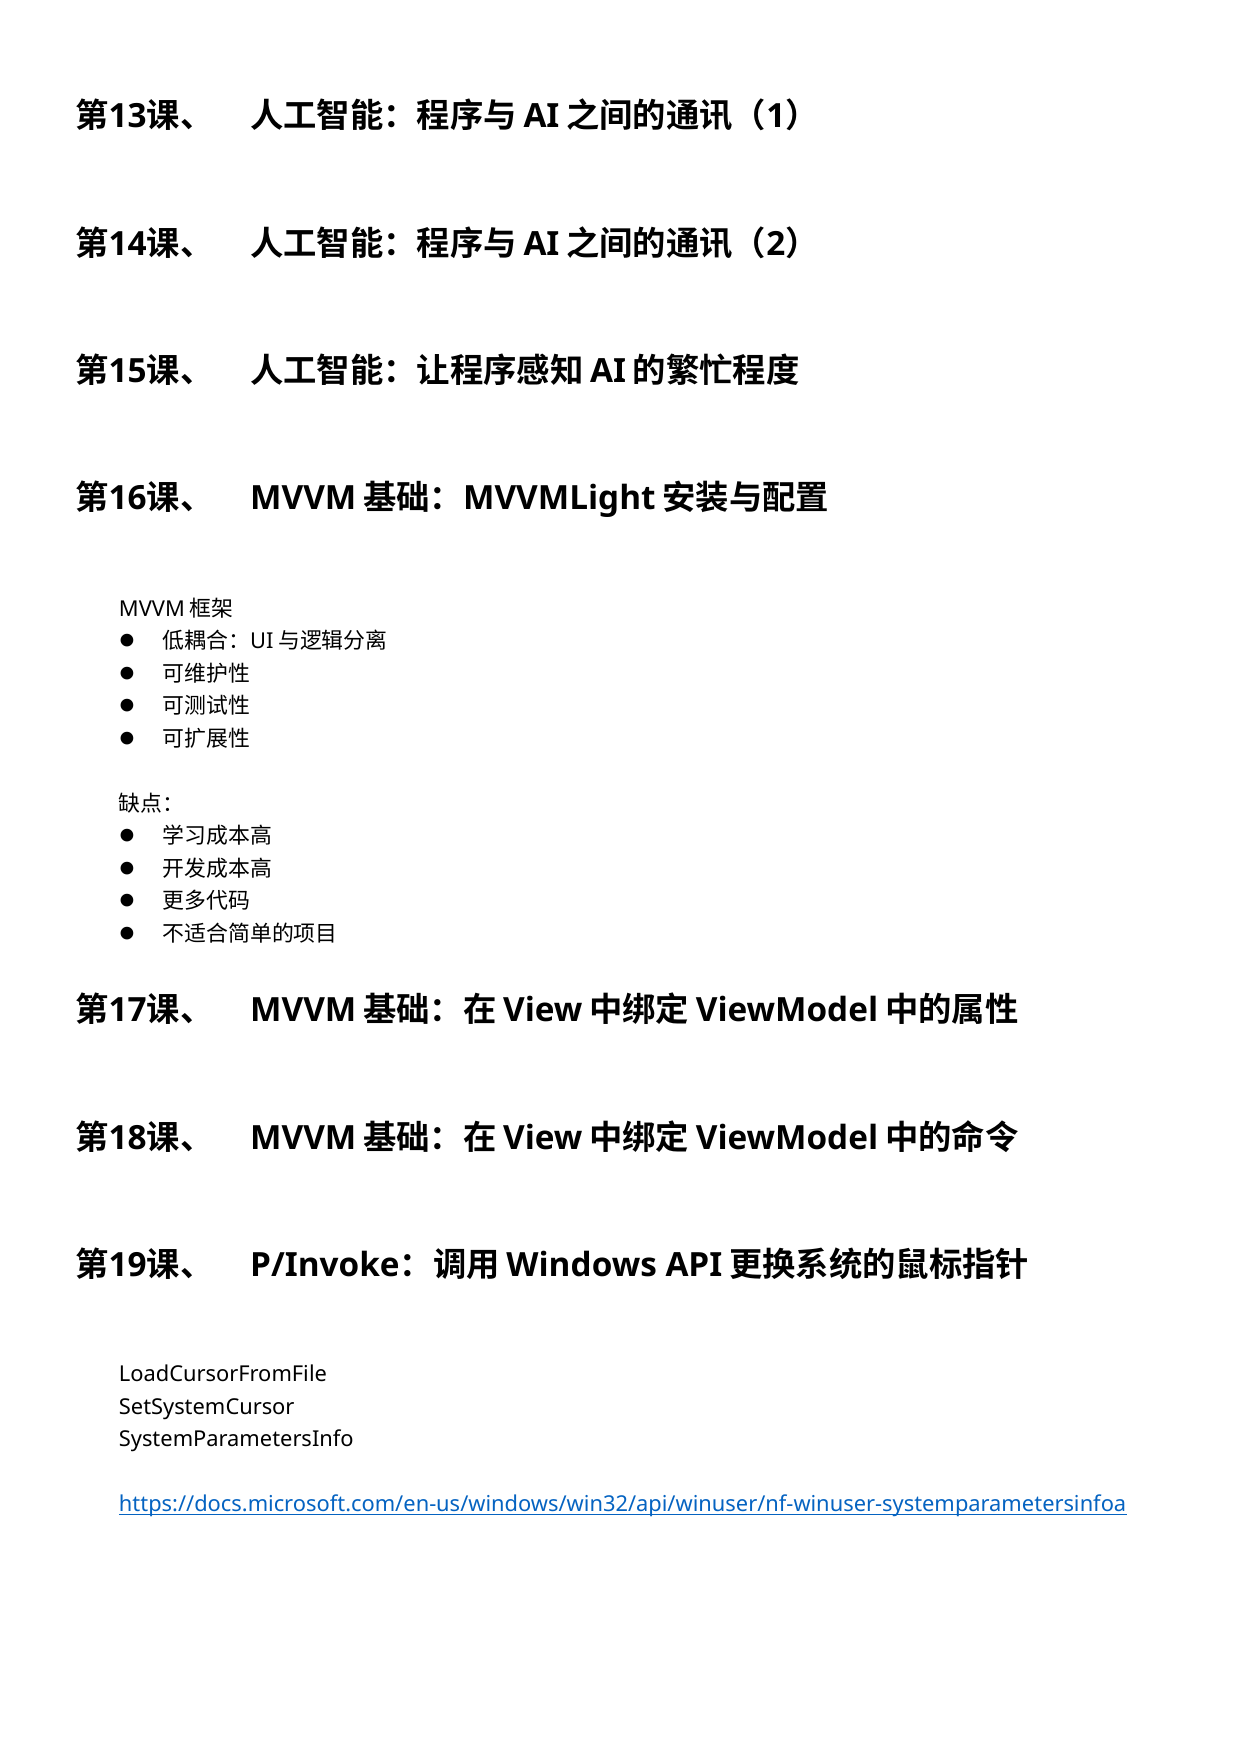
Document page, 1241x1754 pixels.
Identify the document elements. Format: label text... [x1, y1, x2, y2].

text https://docs.microsoft.com/en-us/windows/win32/api/winuser/nf-winuser-systemparametersinfoa [119, 1487, 1165, 1519]
text SystemParametersInfo [119, 1422, 1165, 1454]
subtitle MVVM基础：在View中绑定ViewModel中的属性 [75, 975, 1165, 1040]
text MVVM框架 [119, 590, 1165, 623]
list 学习成本高 [119, 818, 1165, 850]
subtitle P/Invoke：调用Windows API更换系统的鼠标指针 [75, 1230, 1165, 1295]
list 低耦合：UI与逻辑分离 [119, 623, 1165, 655]
list 不适合简单的项目 [119, 915, 1165, 948]
list 可测试性 [119, 688, 1165, 720]
subtitle 人工智能：程序与AI之间的通讯（2） [75, 208, 1165, 273]
list 开发成本高 [119, 850, 1165, 883]
subtitle MVVM基础：MVVMLight安装与配置 [75, 463, 1165, 528]
text 缺点： [119, 785, 1165, 818]
text LoadCursorFromFile [119, 1357, 1165, 1389]
subtitle 人工智能：让程序感知AI的繁忙程度 [75, 336, 1165, 401]
list 可维护性 [119, 655, 1165, 688]
subtitle 人工智能：程序与AI之间的通讯（1） [75, 81, 1165, 146]
text SetSystemCursor [119, 1389, 1165, 1422]
subtitle MVVM基础：在View中绑定ViewModel中的命令 [75, 1102, 1165, 1167]
list 可扩展性 [119, 720, 1165, 753]
list 更多代码 [119, 883, 1165, 915]
